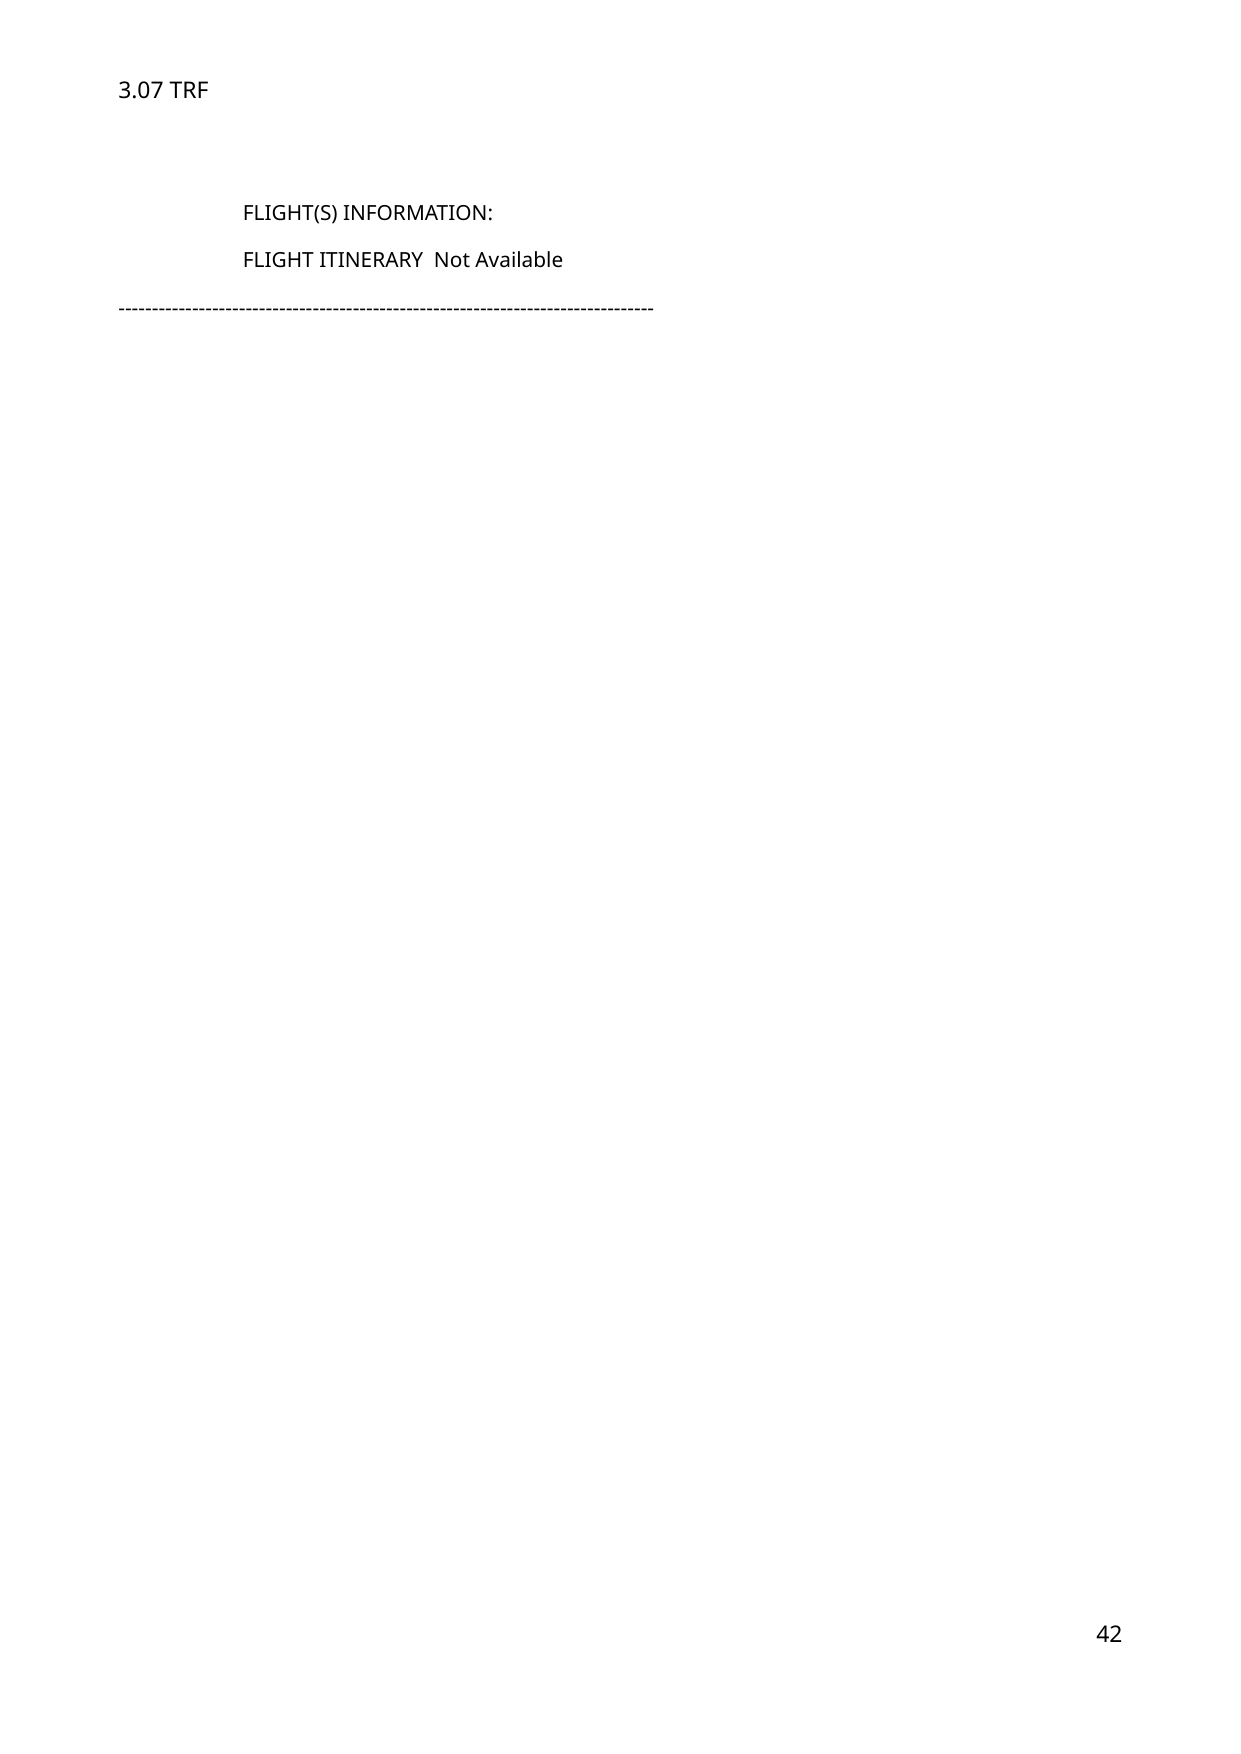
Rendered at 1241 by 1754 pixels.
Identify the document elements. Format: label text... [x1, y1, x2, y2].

text FLIGHT(S) INFORMATION: [118, 198, 1122, 226]
text -------------------------------------------------------------------------------- [118, 293, 1122, 321]
text FLIGHT ITINERARY Not Available [118, 245, 1122, 274]
